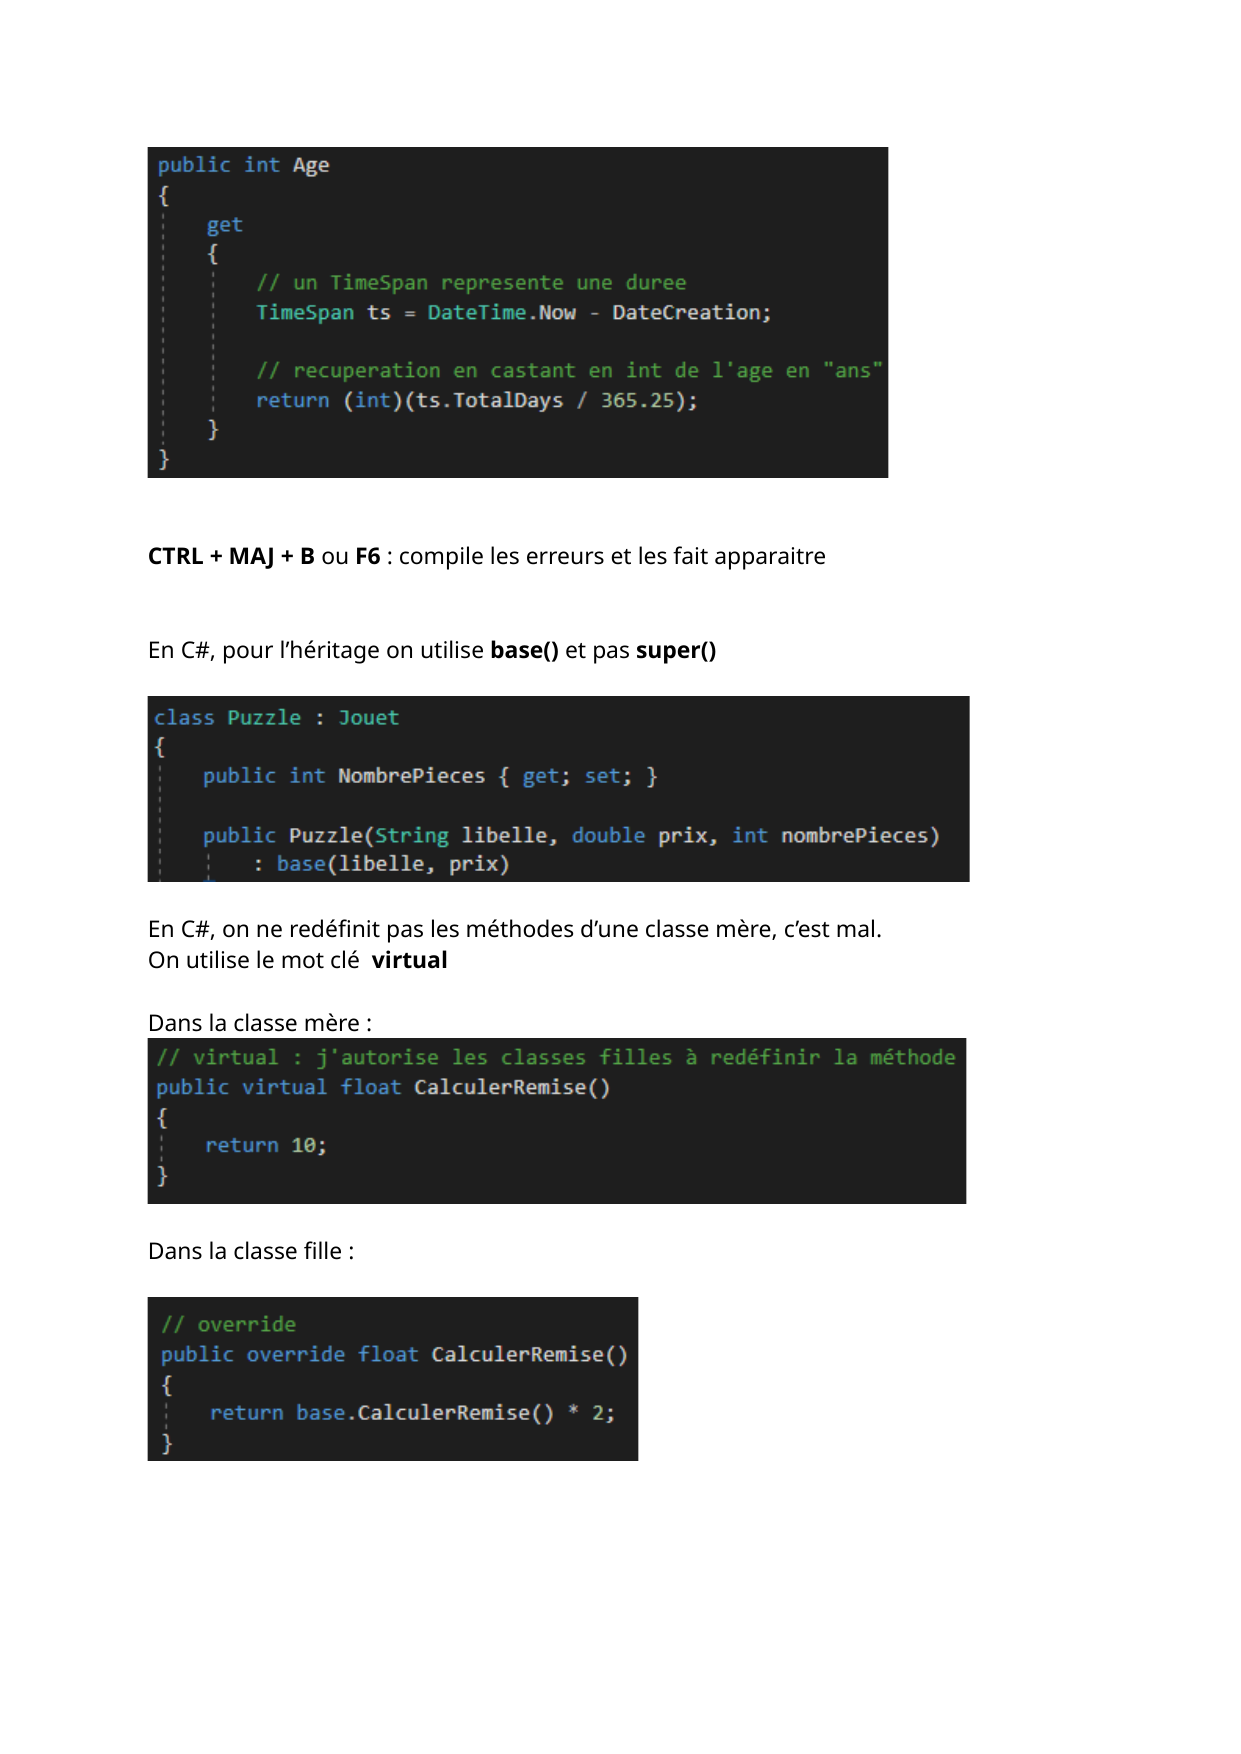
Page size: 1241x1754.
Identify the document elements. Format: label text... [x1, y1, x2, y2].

picture [147, 696, 970, 882]
text En C#, on ne redéfinit pas les méthodes d’une classe mère, c’est mal. On utilise le mot clé virtual [148, 913, 1093, 976]
text Dans la classe fille : [148, 1235, 1093, 1266]
text En C#, pour l’héritage on utilise base() et pas super() [148, 633, 1093, 665]
text CTRL + MAJ + B ou F6 : compile les erreurs et les fait apparaitre [148, 540, 1093, 571]
picture [147, 147, 889, 478]
picture [147, 1038, 967, 1204]
picture [147, 1297, 639, 1461]
text Dans la classe mère : [148, 1007, 1093, 1038]
